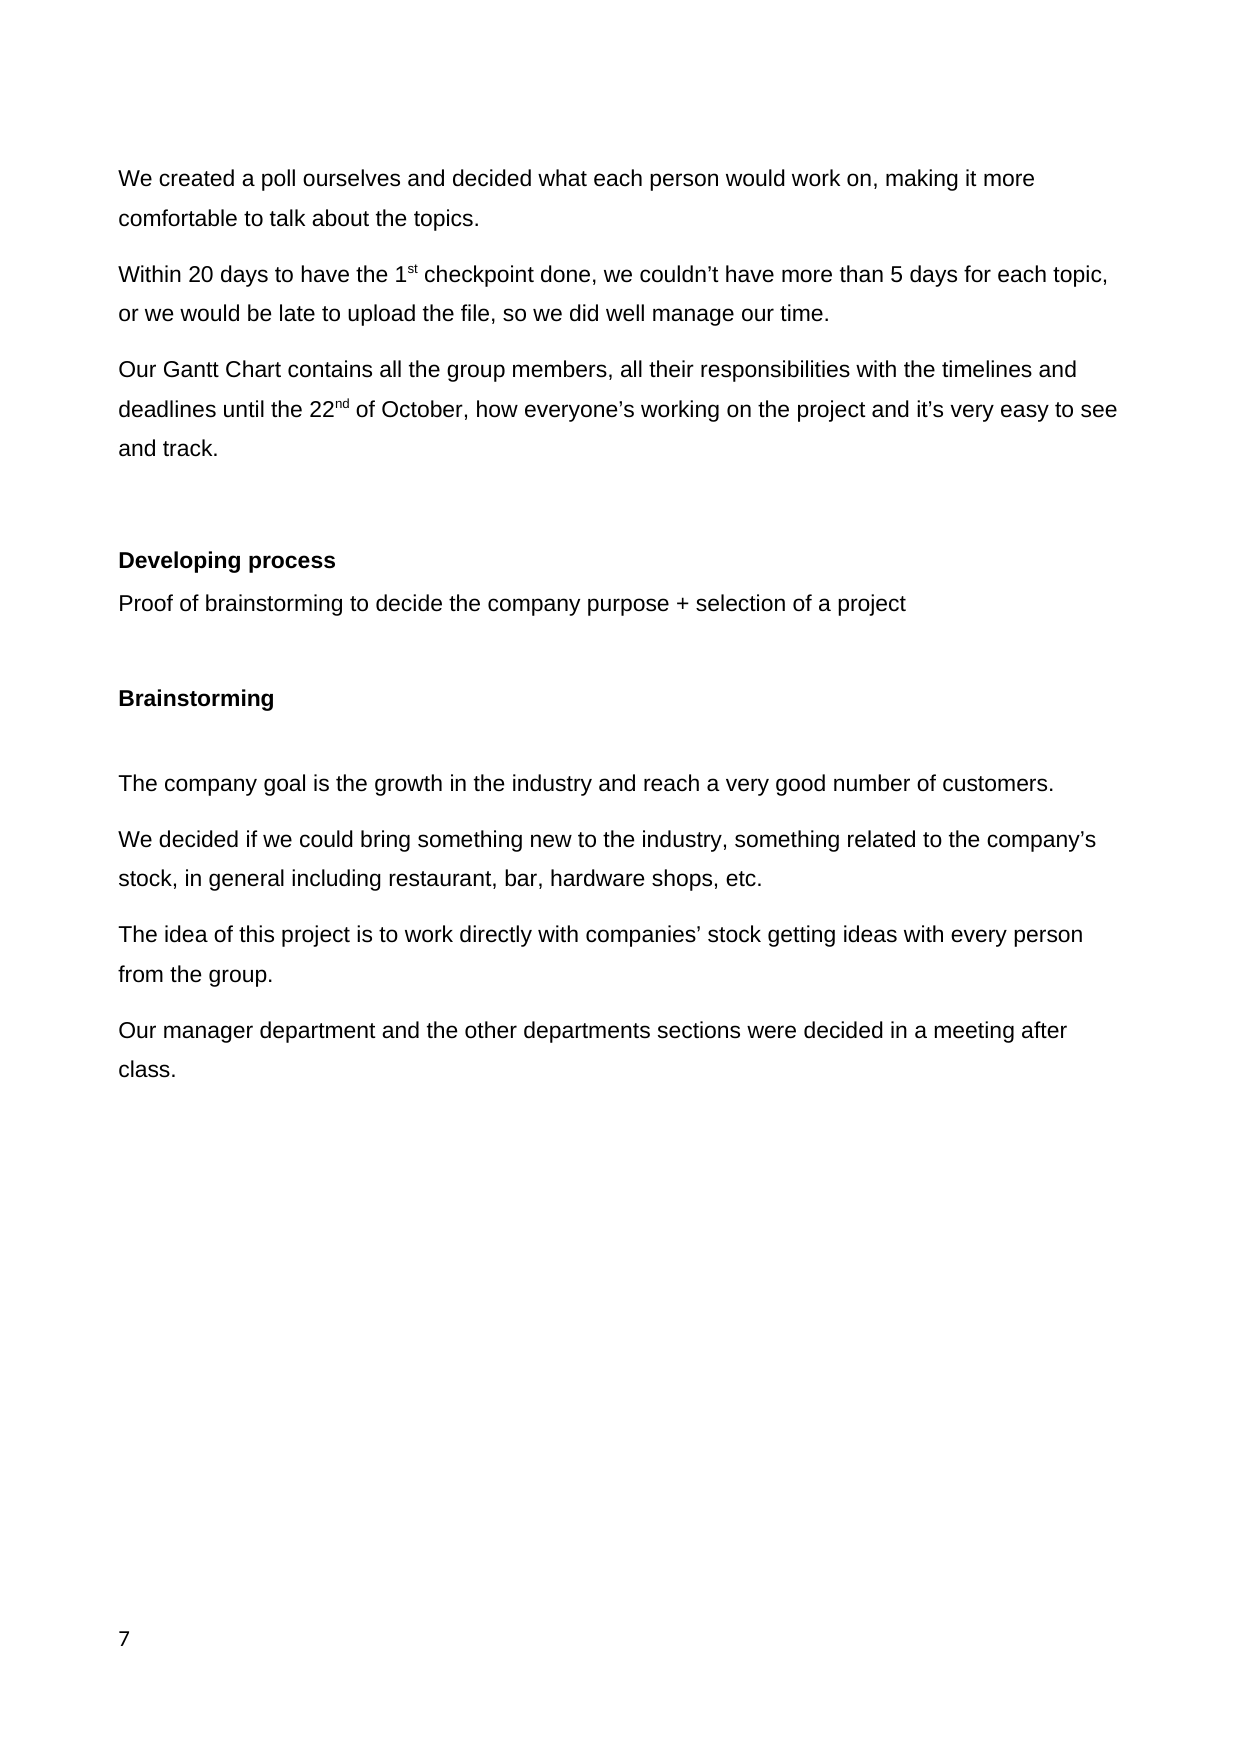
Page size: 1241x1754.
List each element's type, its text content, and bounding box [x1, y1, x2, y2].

subtitle Brainstorming [118, 685, 1122, 711]
text We decided if we could bring something new to the industry, something related to the company’s stock, in general including restaurant, bar, hardware shops, etc. [118, 826, 1122, 891]
text Our Gantt Chart contains all the group members, all their responsibilities with the timelines and deadlines until the 22nd of October, how everyone’s working on the project and it’s very easy to see and track. [118, 356, 1122, 462]
text Within 20 days to have the 1st checkpoint done, we couldn’t have more than 5 days for each topic, or we would be late to upload the file, so we did well manage our time. [118, 261, 1122, 326]
text The company goal is the growth in the industry and reach a very good number of customers. [118, 769, 1122, 796]
text The idea of this project is to work directly with companies’ stock getting ideas with every person from the group. [118, 921, 1122, 987]
subtitle Proof of brainstorming to decide the company purpose + selection of a project [118, 590, 1122, 617]
text Our manager department and the other departments sections were decided in a meeting after class. [118, 1017, 1122, 1083]
text We created a poll ourselves and decided what each person would work on, making it more comfortable to talk about the topics. [118, 165, 1122, 231]
subtitle Developing process [118, 547, 1122, 573]
